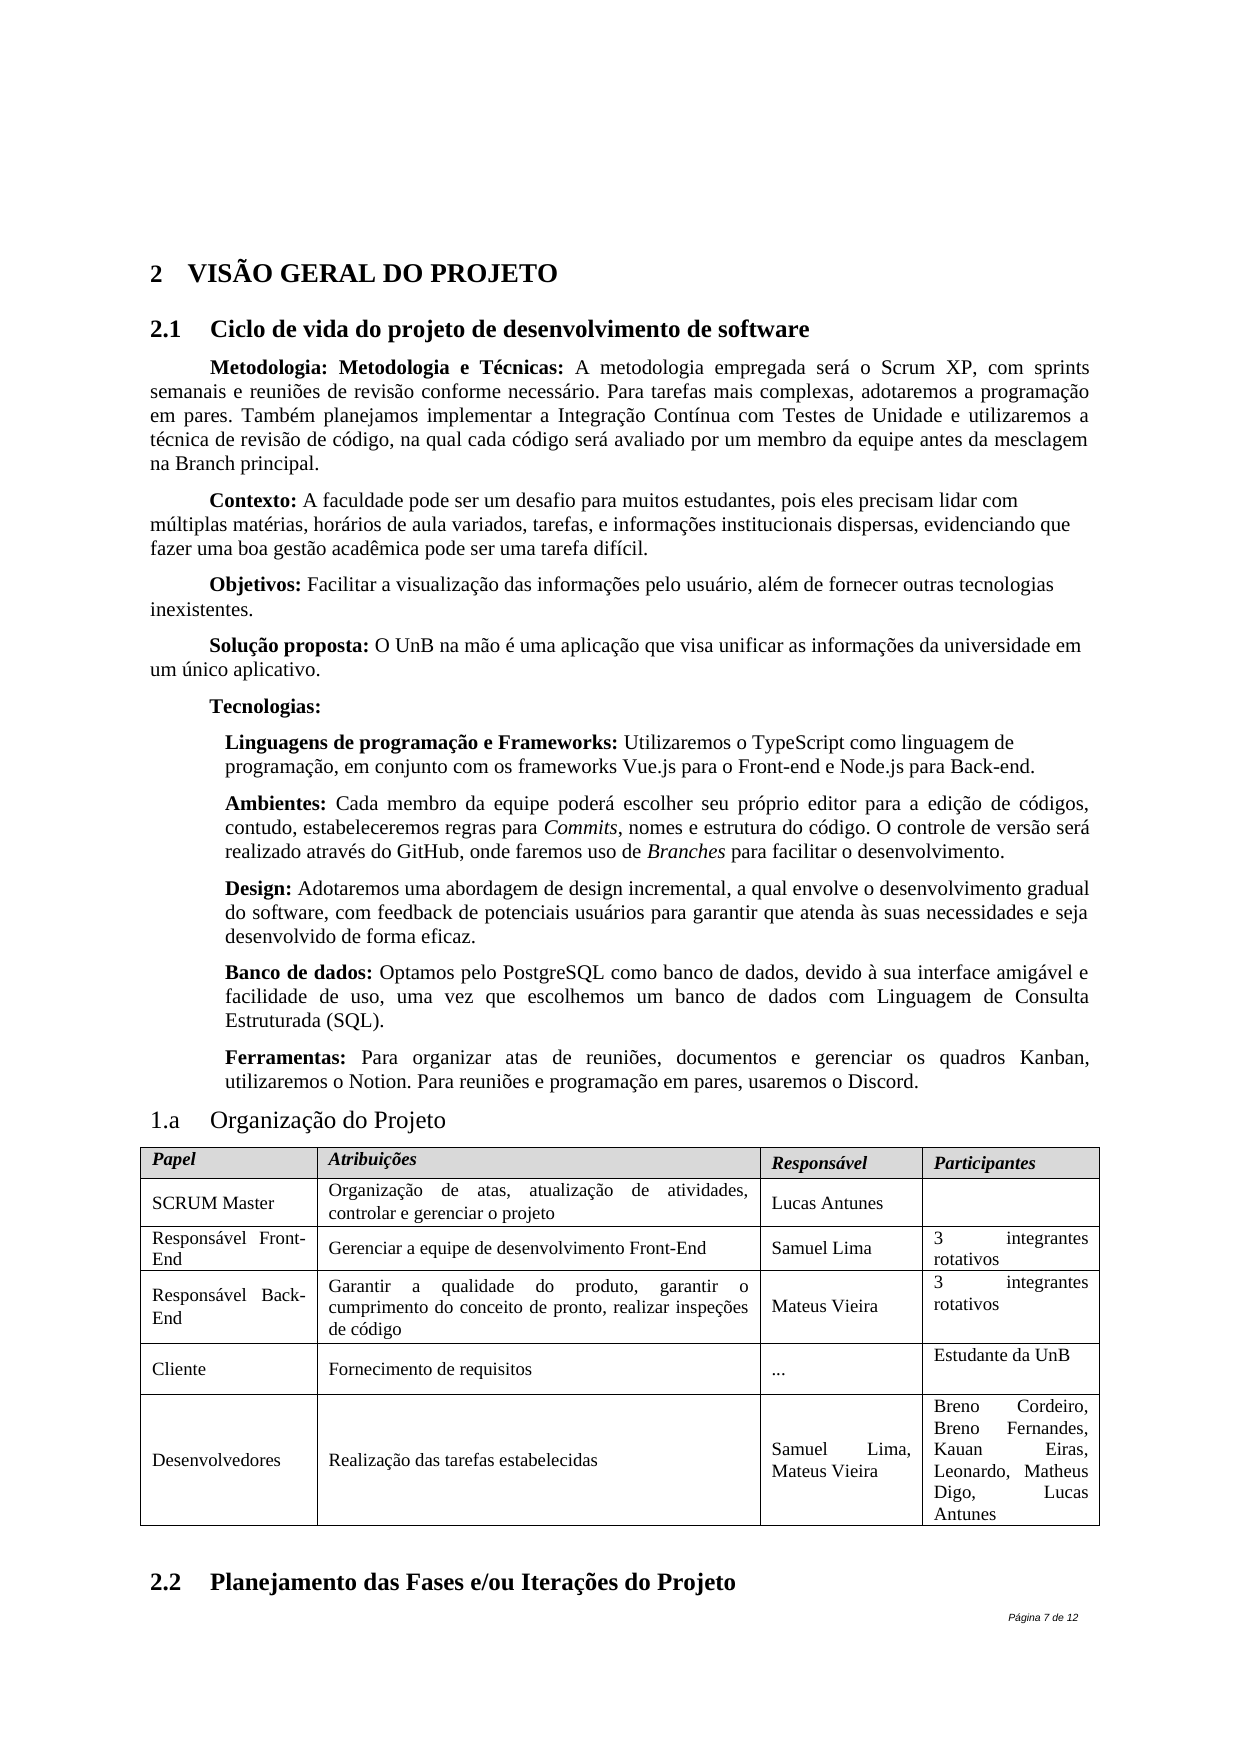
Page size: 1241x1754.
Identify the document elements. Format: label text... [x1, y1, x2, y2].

text Contexto: A faculdade pode ser um desafio para muitos estudantes, pois eles precisam lidar com múltiplas matérias, horários de aula variados, tarefas, e informações institucionais dispersas, evidenciando que fazer uma boa gestão acadêmica pode ser uma tarefa difícil. [150, 488, 1090, 560]
table_cell Cliente [141, 1344, 317, 1394]
table_cell Responsável Back-End [141, 1271, 317, 1343]
table_header Participantes [923, 1148, 1099, 1178]
table_cell ... [761, 1344, 922, 1394]
text Linguagens de programação e Frameworks: Utilizaremos o TypeScript como linguagem de programação, em conjunto com os frameworks Vue.js para o Front-end e Node.js para Back-end. [225, 730, 1090, 778]
table_cell Responsável Front-End [141, 1227, 317, 1270]
subtitle VISÃO GERAL DO PROJETO [150, 257, 1090, 289]
text Solução proposta: O UnB na mão é uma aplicação que visa unificar as informações da universidade em um único aplicativo. [150, 633, 1090, 681]
list Organização do Projeto [150, 1106, 1090, 1134]
table_cell Estudante da UnB [923, 1344, 1099, 1394]
table_cell SCRUM Master [141, 1179, 317, 1226]
table_cell Samuel Lima [761, 1227, 922, 1270]
text Objetivos: Facilitar a visualização das informações pelo usuário, além de fornecer outras tecnologias inexistentes. [150, 572, 1090, 621]
table_cell Breno Cordeiro, Breno Fernandes, Kauan Eiras, Leonardo, Matheus Digo, Lucas Antunes [923, 1395, 1099, 1524]
text Metodologia: Metodologia e Técnicas: A metodologia empregada será o Scrum XP, com sprints semanais e reuniões de revisão conforme necessário. Para tarefas mais complexas, adotaremos a programação em pares. Também planejamos implementar a Integração Contínua com Testes de Unidade e utilizaremos a técnica de revisão de código, na qual cada código será avaliado por um membro da equipe antes da mesclagem na Branch principal. [150, 355, 1090, 475]
table_cell Desenvolvedores [141, 1395, 317, 1524]
text Ambientes: Cada membro da equipe poderá escolher seu próprio editor para a edição de códigos, contudo, estabeleceremos regras para Commits, nomes e estrutura do código. O controle de versão será realizado através do GitHub, onde faremos uso de Branches para facilitar o desenvolvimento. [225, 791, 1090, 863]
table_cell Organização de atas, atualização de atividades, controlar e gerenciar o projeto [318, 1179, 760, 1226]
subtitle Planejamento das Fases e/ou Iterações do Projeto [150, 1567, 1090, 1596]
table_cell Realização das tarefas estabelecidas [318, 1395, 760, 1524]
subtitle Ciclo de vida do projeto de desenvolvimento de software [150, 314, 1090, 342]
table_cell Gerenciar a equipe de desenvolvimento Front-End [318, 1227, 760, 1270]
table_cell Garantir a qualidade do produto, garantir o cumprimento do conceito de pronto, realizar inspeções de código [318, 1271, 760, 1343]
table_cell 3 integrantes rotativos [923, 1271, 1099, 1343]
text Tecnologias: [150, 694, 1090, 718]
table_cell 3 integrantes rotativos [923, 1227, 1099, 1270]
table_cell Samuel Lima, Mateus Vieira [761, 1395, 922, 1524]
table_header Responsável [761, 1148, 922, 1178]
text Ferramentas: Para organizar atas de reuniões, documentos e gerenciar os quadros Kanban, utilizaremos o Notion. Para reuniões e programação em pares, usaremos o Discord. [225, 1045, 1090, 1093]
table_cell [923, 1179, 1099, 1226]
text Banco de dados: Optamos pelo PostgreSQL como banco de dados, devido à sua interface amigável e facilidade de uso, uma vez que escolhemos um banco de dados com Linguagem de Consulta Estruturada (SQL). [225, 960, 1090, 1032]
table_cell Fornecimento de requisitos [318, 1344, 760, 1394]
table_cell Mateus Vieira [761, 1271, 922, 1343]
text Design: Adotaremos uma abordagem de design incremental, a qual envolve o desenvolvimento gradual do software, com feedback de potenciais usuários para garantir que atenda às suas necessidades e seja desenvolvido de forma eficaz. [225, 876, 1090, 948]
table_header Atribuições [318, 1148, 760, 1178]
table_header Papel [141, 1148, 317, 1178]
table_cell Lucas Antunes [761, 1179, 922, 1226]
